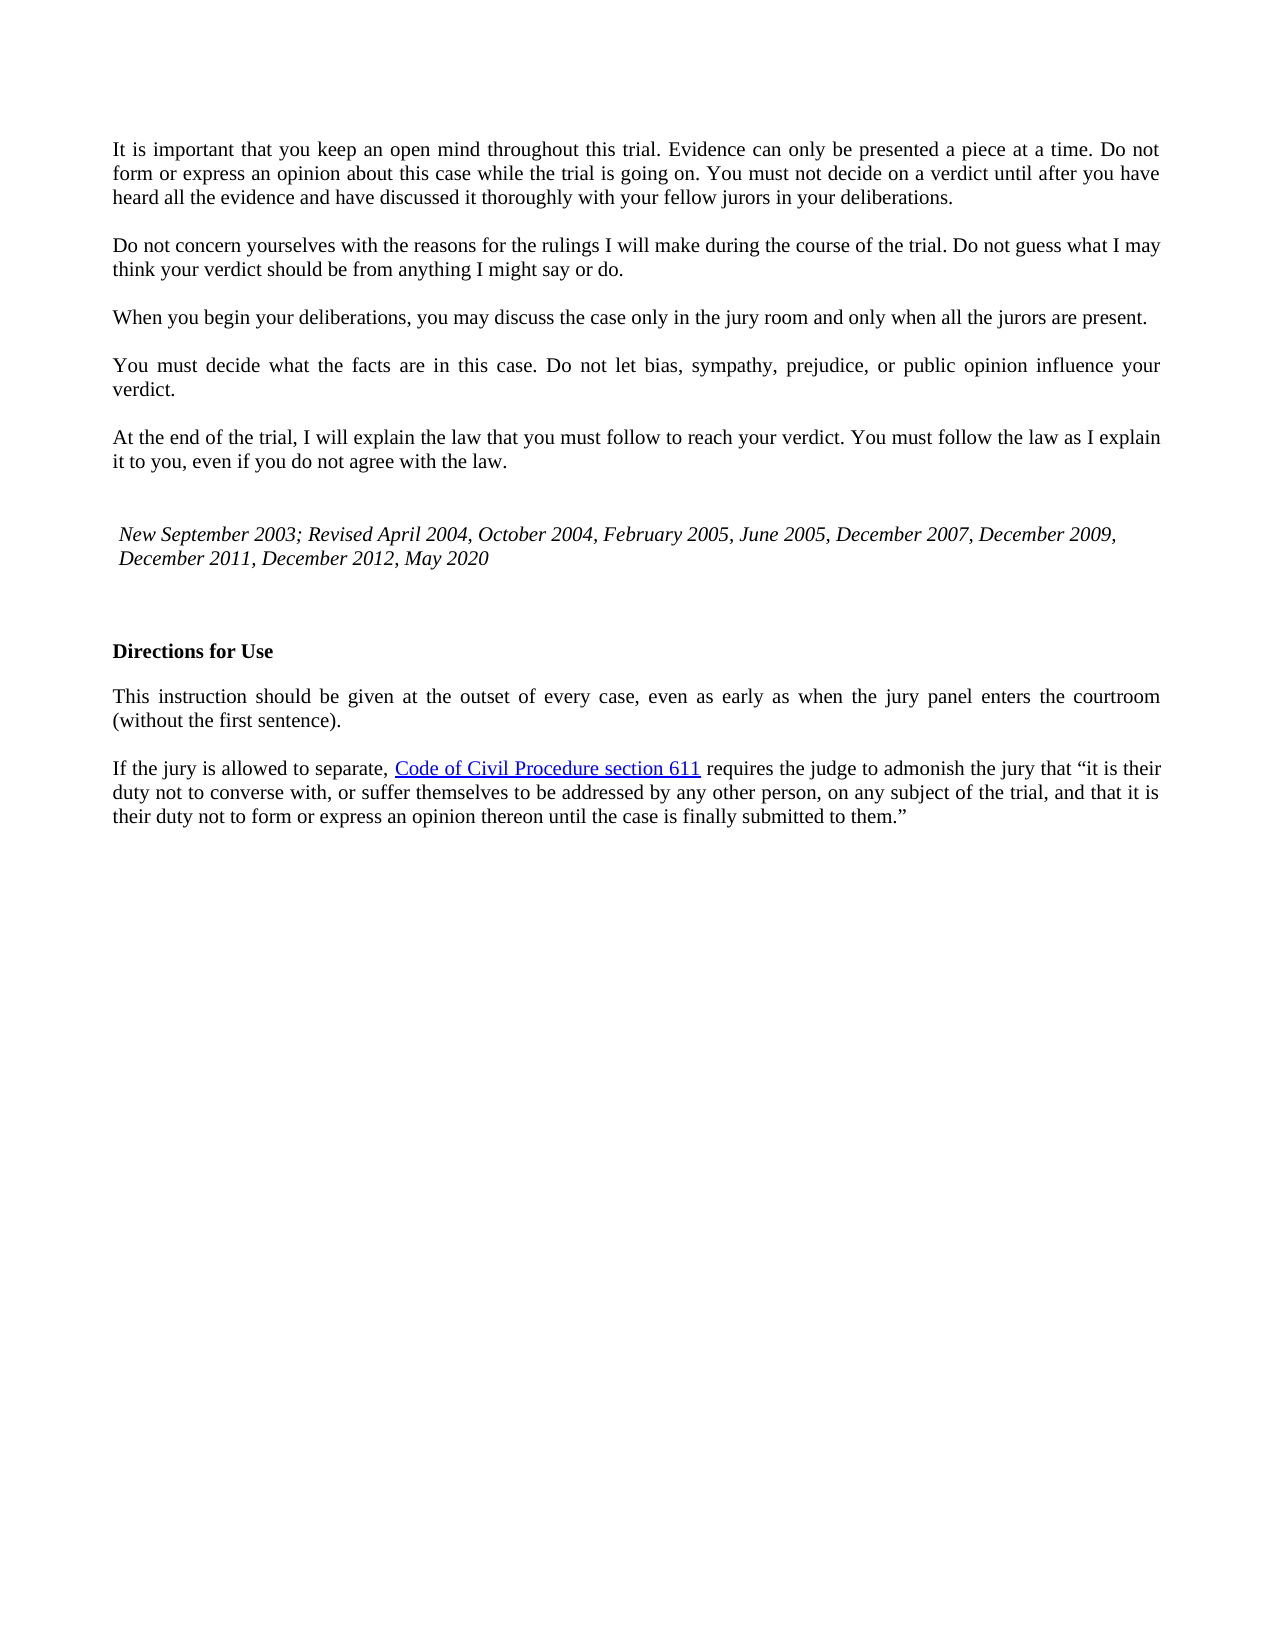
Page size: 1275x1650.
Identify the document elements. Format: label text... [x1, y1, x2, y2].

table_header New September 2003; Revised April 2004, October 2004, February 2005, June 2005, December 2007, December 2009, December 2011, December 2012, May 2020 [113, 522, 1162, 594]
text You must decide what the facts are in this case. Do not let bias, sympathy, prejudice, or public opinion influence your verdict. [112, 353, 1162, 401]
text When you begin your deliberations, you may discuss the case only in the jury room and only when all the jurors are present. [112, 305, 1162, 329]
text If the jury is allowed to separate, Code of Civil Procedure section 611 requires the judge to admonish the jury that “it is their duty not to converse with, or suffer themselves to be addressed by any other person, on any subject of the trial, and that it is their duty not to form or express an opinion thereon until the case is finally submitted to them.” [112, 756, 1162, 828]
text This instruction should be given at the outset of every case, even as early as when the jury panel enters the courtroom (without the first sentence). [112, 683, 1162, 732]
text At the end of the trial, I will explain the law that you must follow to reach your verdict. You must follow the law as I explain it to you, even if you do not agree with the law. [112, 425, 1162, 473]
text Do not concern yourselves with the reasons for the rulings I will make during the course of the trial. Do not guess what I may think your verdict should be from anything I might say or do. [112, 233, 1162, 281]
text It is important that you keep an open mind throughout this trial. Evidence can only be presented a piece at a time. Do not form or express an opinion about this case while the trial is going on. You must not decide on a verdict until after you have heard all the evidence and have discussed it thoroughly with your fellow jurors in your deliberations. [112, 137, 1162, 209]
text Directions for Use [112, 639, 1162, 663]
